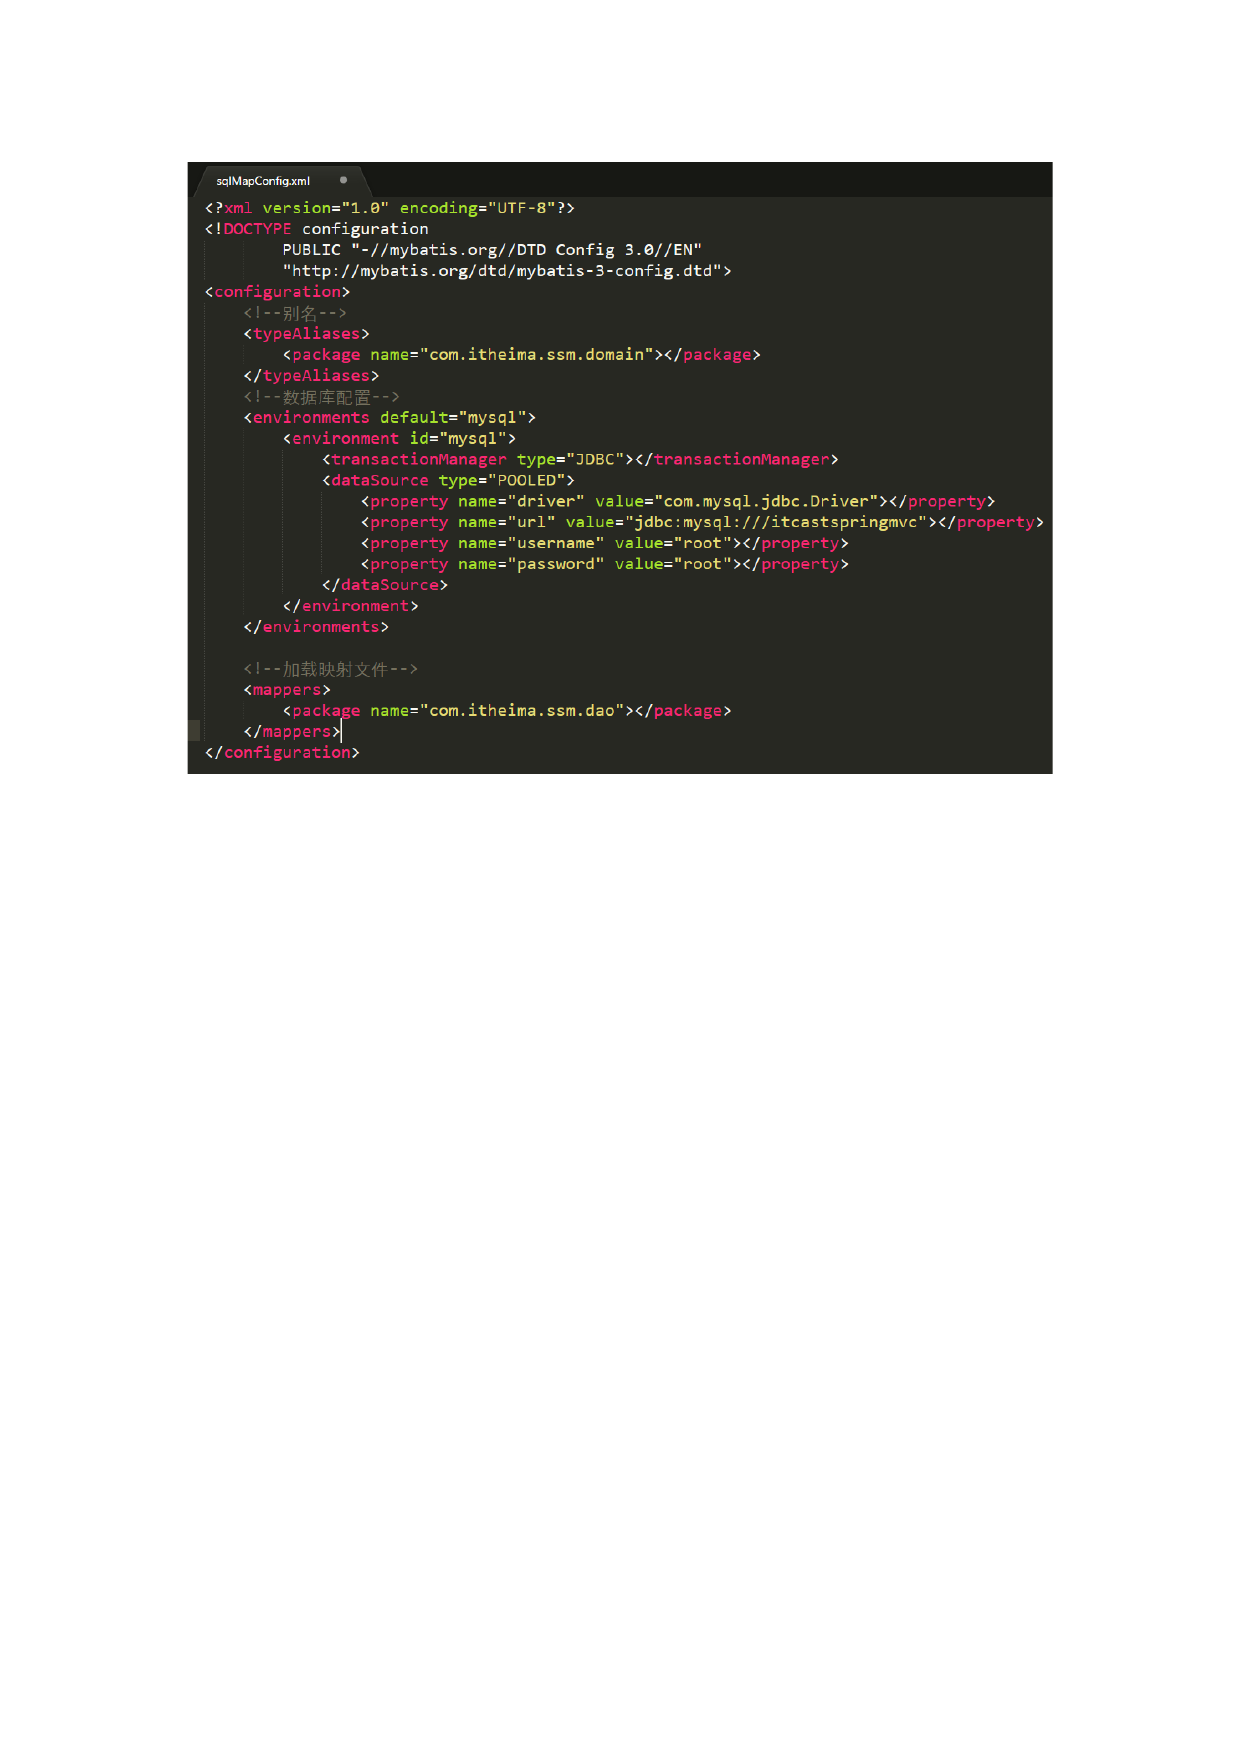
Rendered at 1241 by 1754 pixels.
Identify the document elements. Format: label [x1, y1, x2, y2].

picture [187, 162, 1053, 774]
